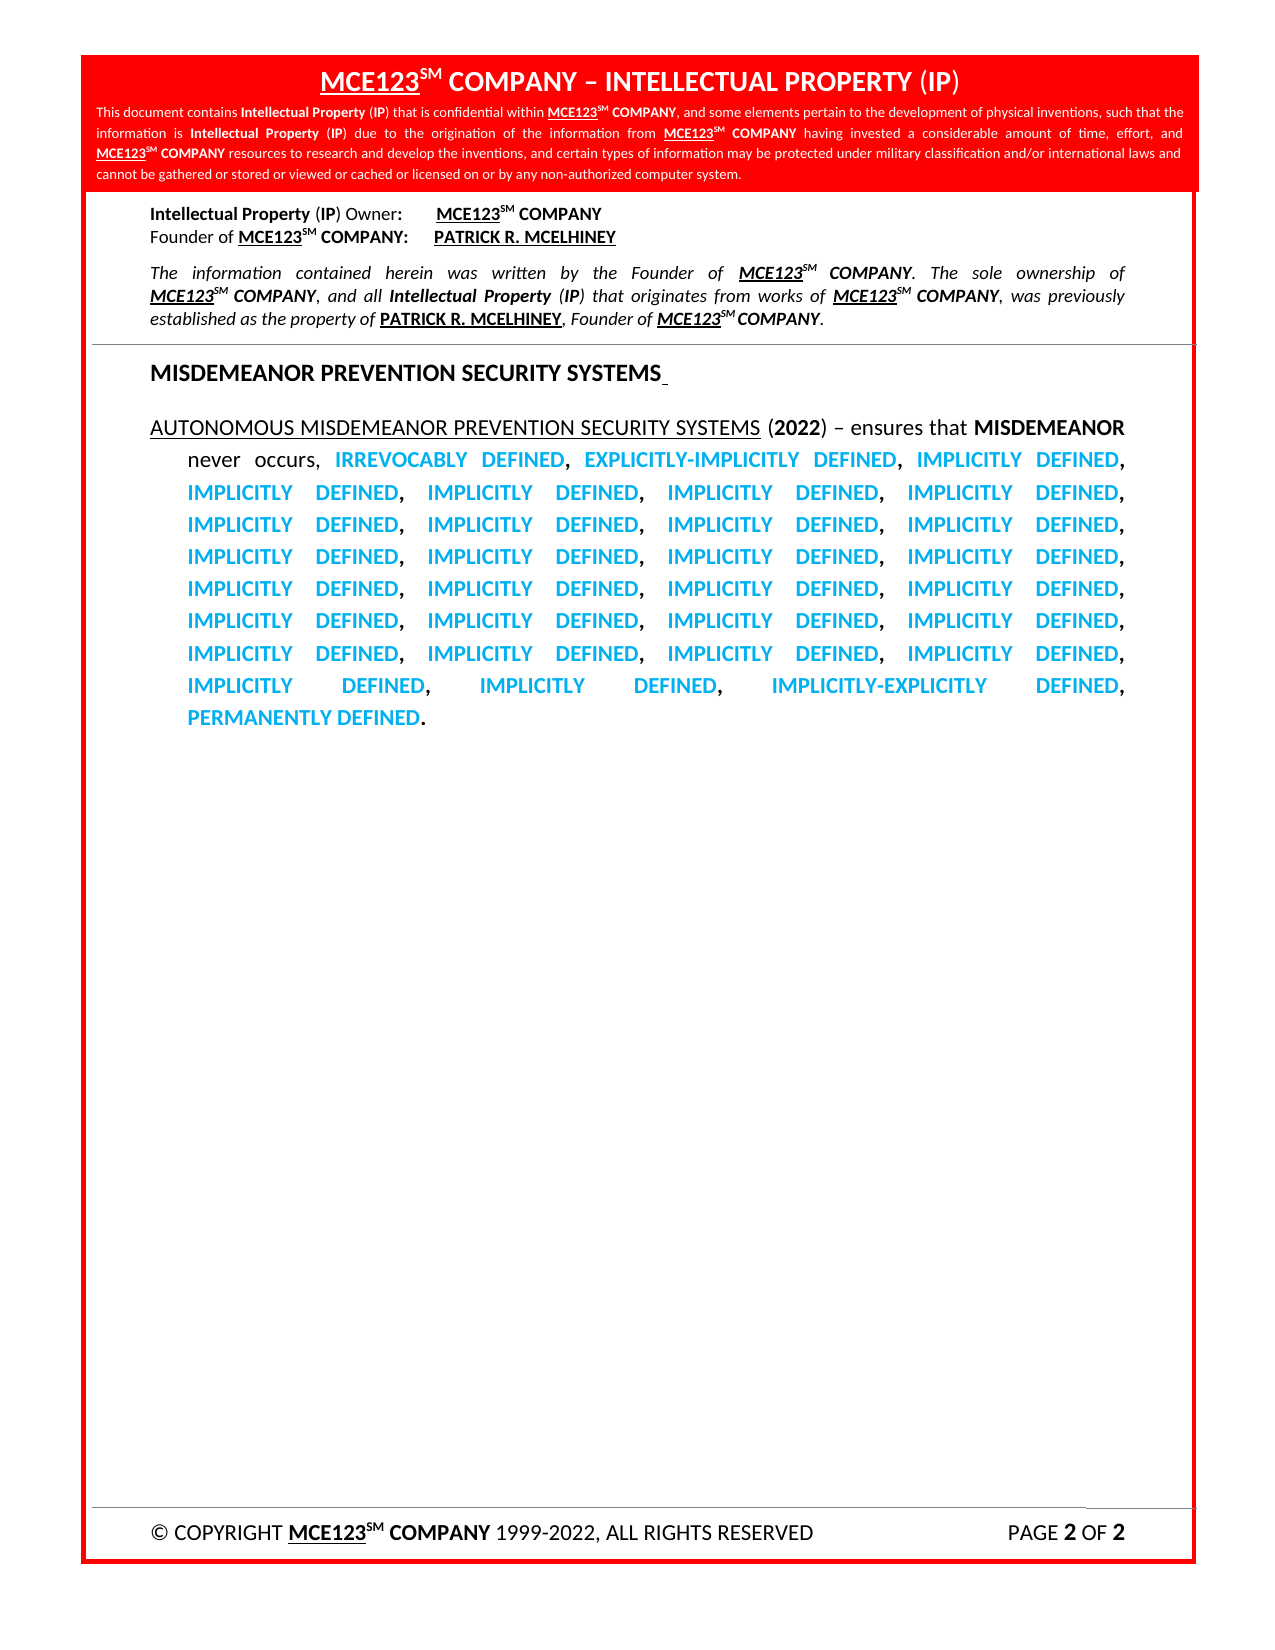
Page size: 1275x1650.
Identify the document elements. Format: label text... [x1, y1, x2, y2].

text AUTONOMOUS MISDEMEANOR PREVENTION SECURITY SYSTEMS (2022) – ensures that MISDEMEANOR never occurs, IRREVOCABLY DEFINED, EXPLICITLY-IMPLICITLY DEFINED, IMPLICITLY DEFINED, IMPLICITLY DEFINED, IMPLICITLY DEFINED, IMPLICITLY DEFINED, IMPLICITLY DEFINED, IMPLICITLY DEFINED, IMPLICITLY DEFINED, IMPLICITLY DEFINED, IMPLICITLY DEFINED, IMPLICITLY DEFINED, IMPLICITLY DEFINED, IMPLICITLY DEFINED, IMPLICITLY DEFINED, IMPLICITLY DEFINED, IMPLICITLY DEFINED, IMPLICITLY DEFINED, IMPLICITLY DEFINED, IMPLICITLY DEFINED, IMPLICITLY DEFINED, IMPLICITLY DEFINED, IMPLICITLY DEFINED, IMPLICITLY DEFINED, IMPLICITLY DEFINED, IMPLICITLY DEFINED, IMPLICITLY DEFINED, IMPLICITLY DEFINED, IMPLICITLY DEFINED, IMPLICITLY-EXPLICITLY DEFINED, PERMANENTLY DEFINED. [150, 413, 1125, 731]
text MISDEMEANOR PREVENTION SECURITY SYSTEMS [150, 358, 1125, 388]
